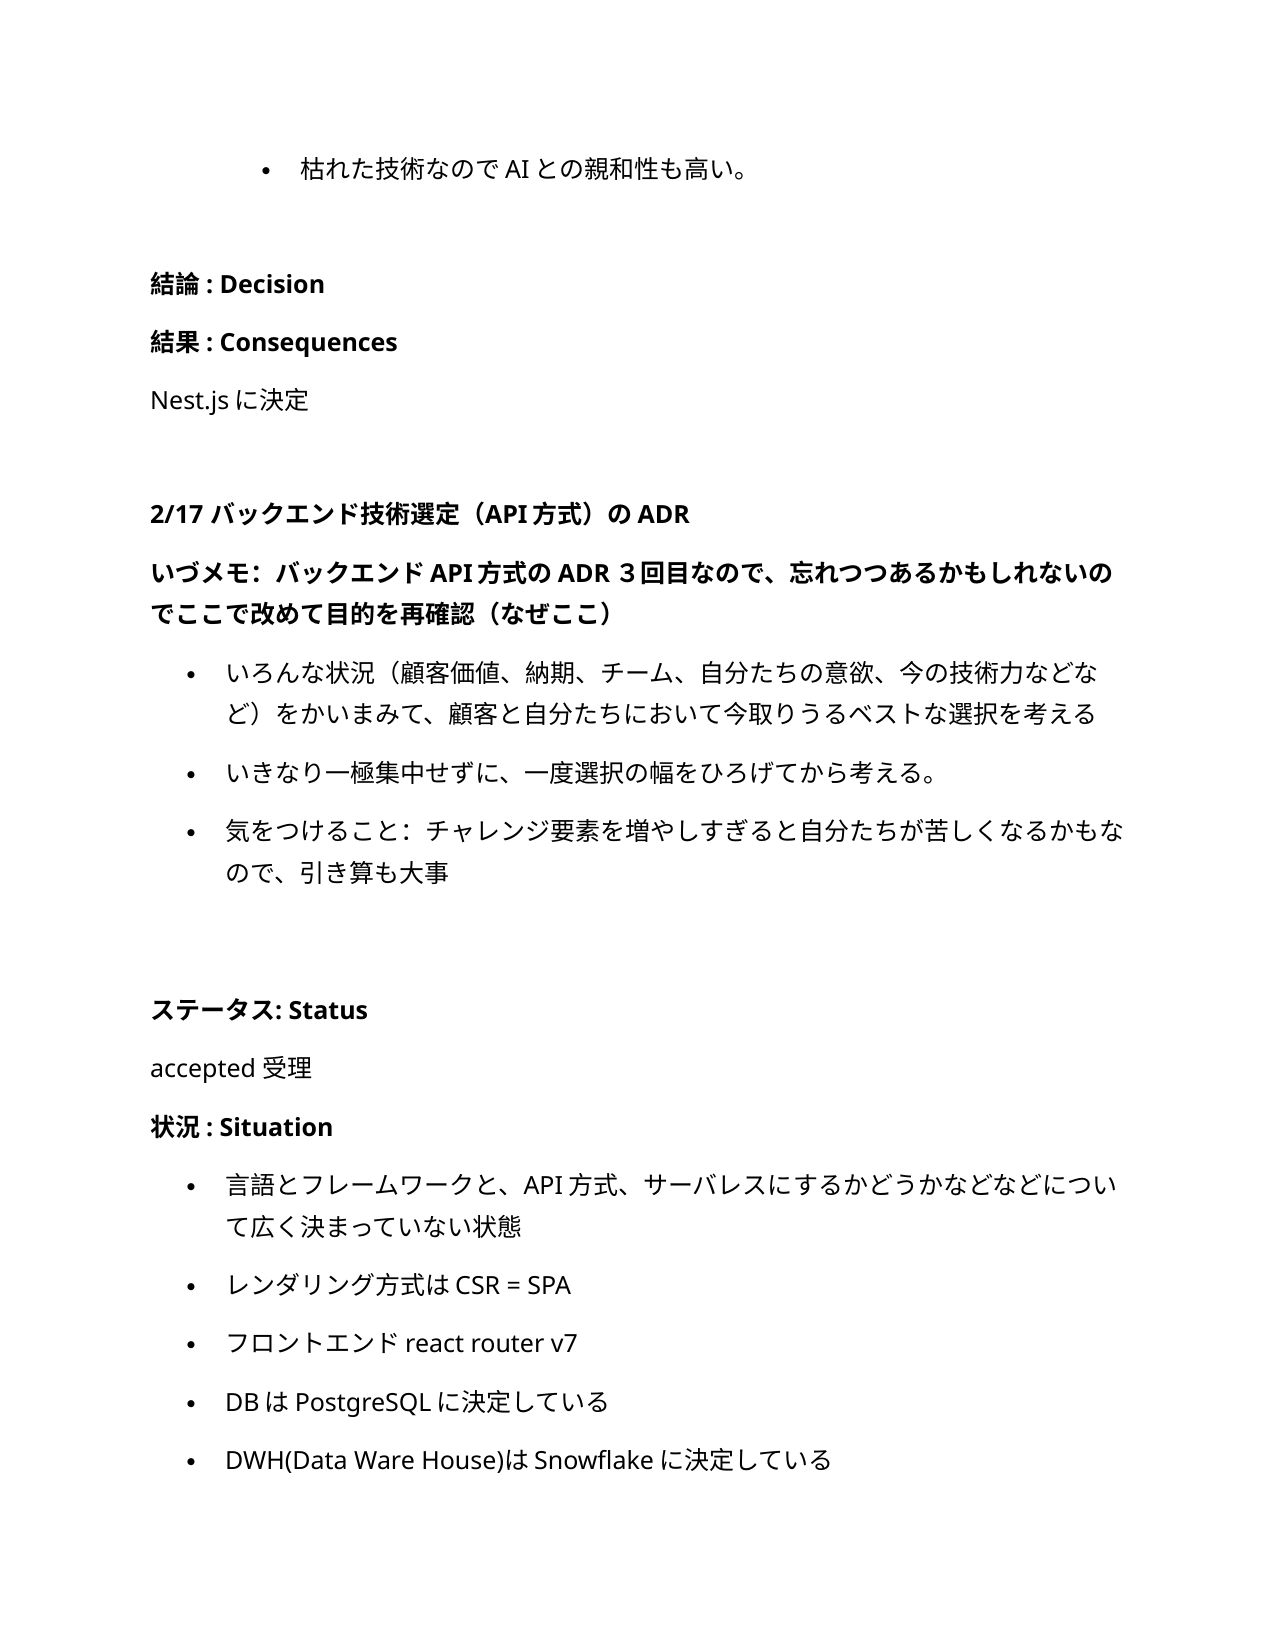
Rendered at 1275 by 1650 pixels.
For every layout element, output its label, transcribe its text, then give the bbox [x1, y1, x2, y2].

list DWH(Data Ware House)はSnowflakeに決定している [187, 1440, 1125, 1477]
list 言語とフレームワークと、API方式、サーバレスにするかどうかなどなどについて広く決まっていない状態 [187, 1165, 1125, 1243]
list いきなり一極集中せずに、一度選択の幅をひろげてから考える。 [187, 753, 1125, 789]
list 枯れた技術なのでAIとの親和性も高い。 [262, 150, 1125, 186]
text Nest.jsに決定 [150, 381, 1125, 417]
text 状況 : Situation [150, 1107, 1125, 1143]
list レンダリング方式はCSR = SPA [187, 1265, 1125, 1302]
text accepted 受理 [150, 1049, 1125, 1085]
text 結論 : Decision [150, 264, 1125, 300]
list いろんな状況（顧客価値、納期、チーム、自分たちの意欲、今の技術力などなど）をかいまみて、顧客と自分たちにおいて今取りうるベストな選択を考える [187, 653, 1125, 731]
text ステータス: Status [150, 912, 1125, 1027]
text 2/17 バックエンド技術選定（API方式）のADR [150, 495, 1125, 531]
text いづメモ：バックエンドAPI方式のADR３回目なので、忘れつつあるかもしれないのでここで改めて目的を再確認（なぜここ） [150, 553, 1125, 631]
list DBはPostgreSQLに決定している [187, 1382, 1125, 1418]
list 気をつけること：チャレンジ要素を増やしすぎると自分たちが苦しくなるかもなので、引き算も大事 [187, 812, 1125, 889]
list フロントエンドreact router v7 [187, 1324, 1125, 1360]
text 結果 : Consequences [150, 322, 1125, 359]
